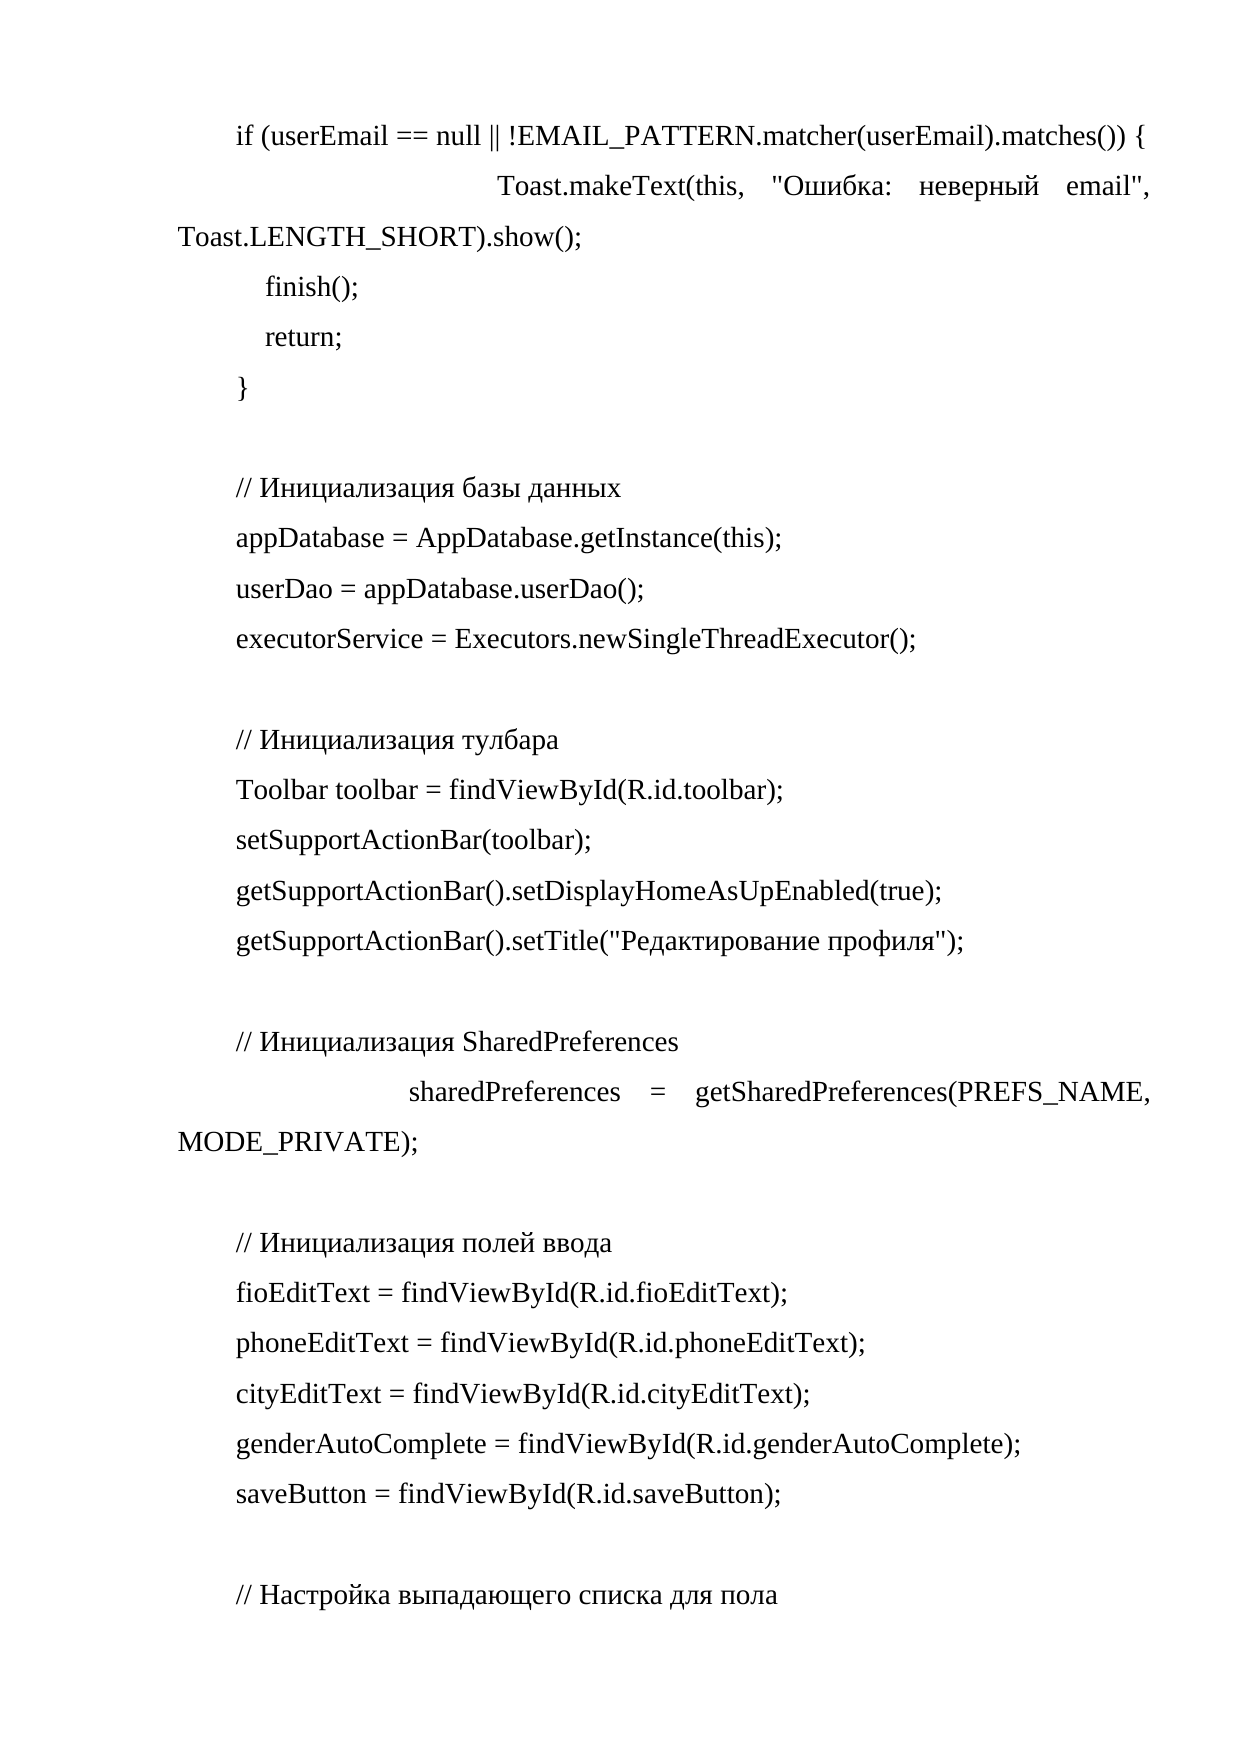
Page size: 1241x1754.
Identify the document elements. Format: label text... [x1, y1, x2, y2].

text // Инициализация тулбара [177, 722, 1152, 755]
text fioEditText = findViewById(R.id.fioEditText); [177, 1275, 1152, 1309]
text genderAutoComplete = findViewById(R.id.genderAutoComplete); [177, 1426, 1152, 1460]
text Toast.makeText(this, "Ошибка: неверный email", Toast.LENGTH_SHORT).show(); [177, 168, 1152, 252]
text saveButton = findViewById(R.id.saveButton); [177, 1477, 1152, 1510]
text // Инициализация полей ввода [177, 1225, 1152, 1258]
text getSupportActionBar().setDisplayHomeAsUpEnabled(true); [177, 873, 1152, 906]
text return; [177, 319, 1152, 353]
text phoneEditText = findViewById(R.id.phoneEditText); [177, 1326, 1152, 1359]
text getSupportActionBar().setTitle("Редактирование профиля"); [177, 923, 1152, 957]
text if (userEmail == null || !EMAIL_PATTERN.matcher(userEmail).matches()) { [177, 118, 1152, 152]
text userDao = appDatabase.userDao(); [177, 571, 1152, 604]
text setSupportActionBar(toolbar); [177, 822, 1152, 856]
text // Настройка выпадающего списка для пола [177, 1577, 1152, 1611]
text Toolbar toolbar = findViewById(R.id.toolbar); [177, 772, 1152, 806]
text finish(); [177, 269, 1152, 303]
text executorService = Executors.newSingleThreadExecutor(); [177, 621, 1152, 655]
text cityEditText = findViewById(R.id.cityEditText); [177, 1376, 1152, 1409]
text // Инициализация SharedPreferences [177, 1024, 1152, 1057]
text } [177, 370, 1152, 403]
text // Инициализация базы данных [177, 470, 1152, 504]
text sharedPreferences = getSharedPreferences(PREFS_NAME, MODE_PRIVATE); [177, 1074, 1152, 1158]
text appDatabase = AppDatabase.getInstance(this); [177, 521, 1152, 554]
